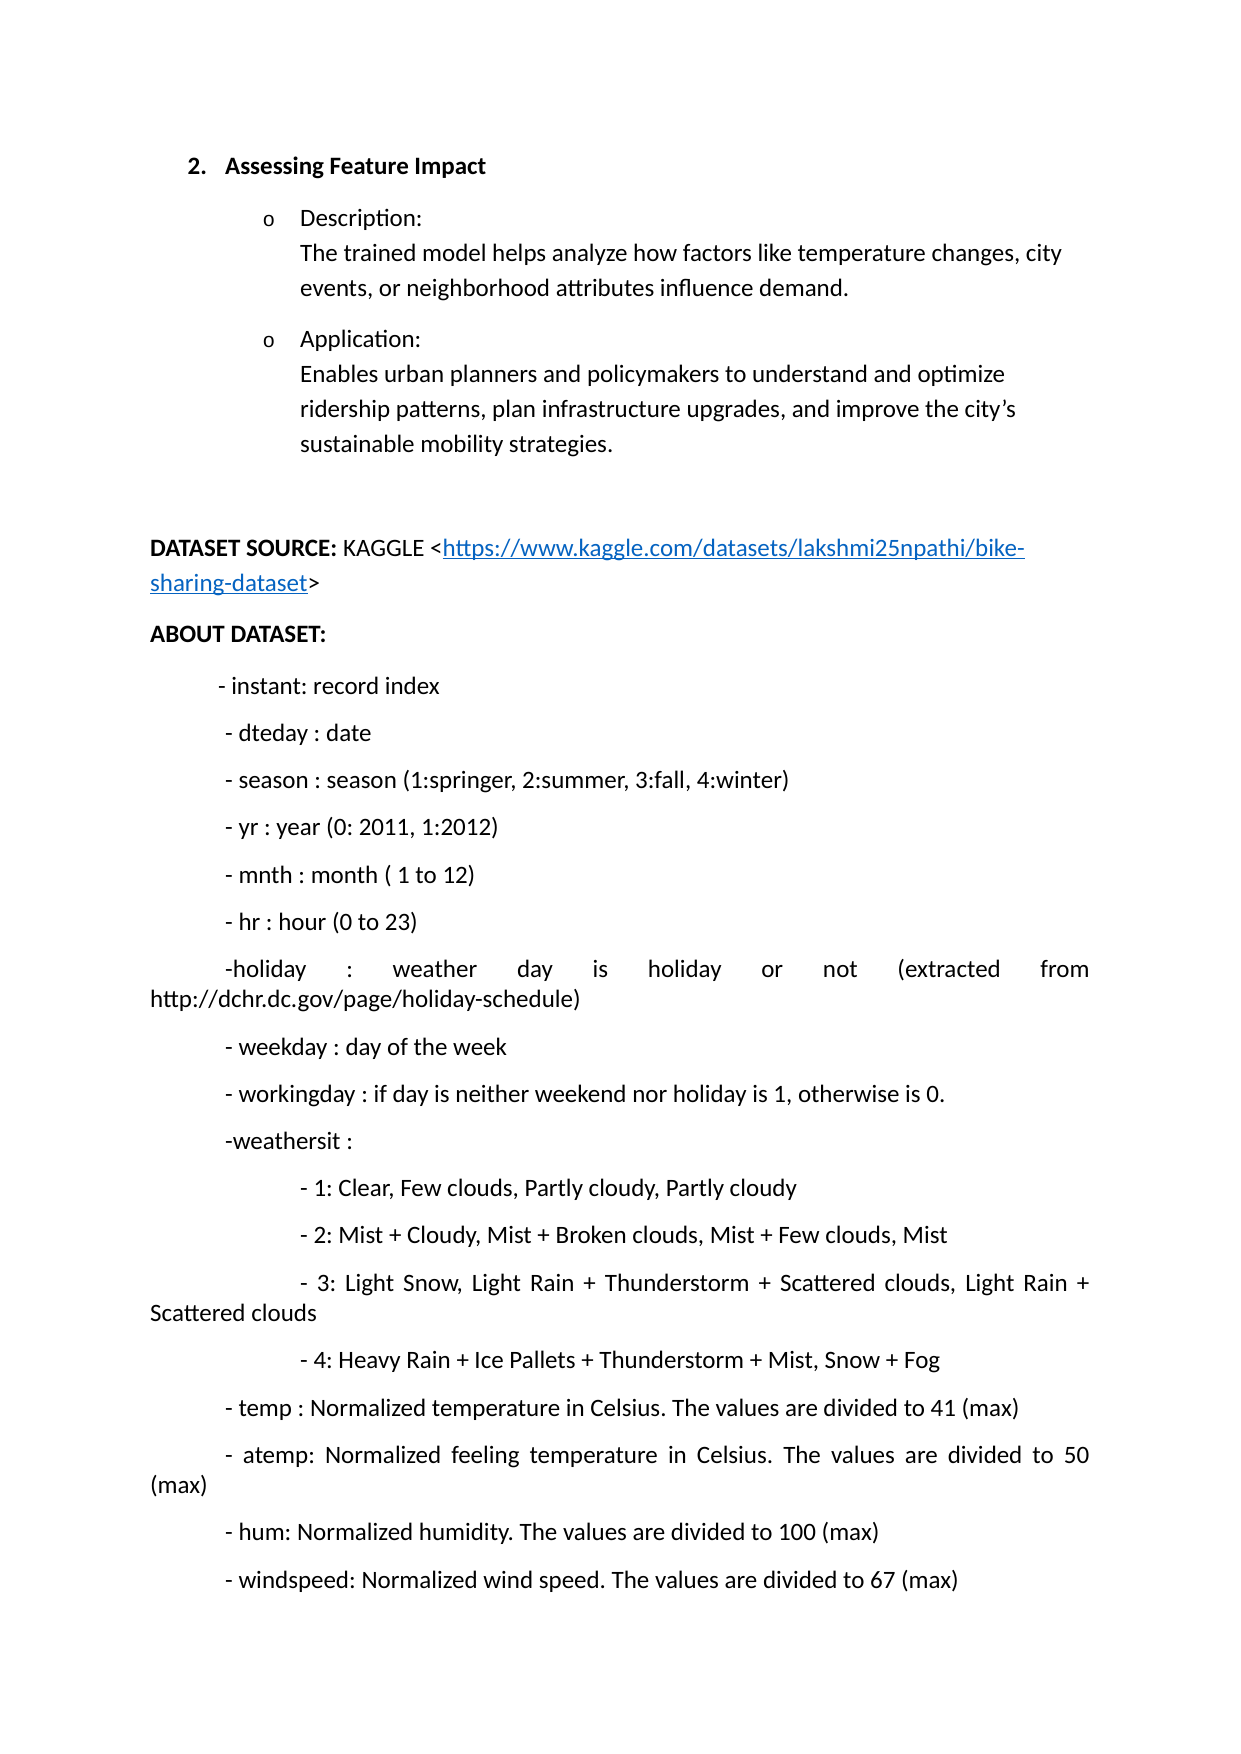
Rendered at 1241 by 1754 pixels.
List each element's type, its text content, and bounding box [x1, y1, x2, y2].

text - hr : hour (0 to 23) [150, 906, 1090, 936]
text - 2: Mist + Cloudy, Mist + Broken clouds, Mist + Few clouds, Mist [150, 1219, 1090, 1250]
text - temp : Normalized temperature in Celsius. The values are divided to 41 (max) [150, 1392, 1090, 1422]
text - windspeed: Normalized wind speed. The values are divided to 67 (max) [150, 1564, 1090, 1594]
text -weathersit : [150, 1125, 1090, 1156]
text - atemp: Normalized feeling temperature in Celsius. The values are divided to 50 (max) [150, 1439, 1090, 1500]
text DATASET SOURCE: KAGGLE <https://www.kaggle.com/datasets/lakshmi25npathi/bike-sharing-dataset> [150, 532, 1090, 597]
text - workingday : if day is neither weekend nor holiday is 1, otherwise is 0. [150, 1078, 1090, 1108]
text -holiday : weather day is holiday or not (extracted from http://dchr.dc.gov/page/holiday-schedule) [150, 953, 1090, 1014]
text - dteday : date [150, 717, 1090, 748]
list Application: Enables urban planners and policymakers to understand and optimize ridership patterns, plan infrastructure upgrades, and improve the city’s sustainable mobility strategies. [262, 323, 1090, 459]
text - hum: Normalized humidity. The values are divided to 100 (max) [150, 1517, 1090, 1547]
text - yr : year (0: 2011, 1:2012) [150, 812, 1090, 842]
text - mnth : month ( 1 to 12) [150, 859, 1090, 889]
text - 3: Light Snow, Light Rain + Thunderstorm + Scattered clouds, Light Rain + Scattered clouds [150, 1267, 1090, 1328]
text - 4: Heavy Rain + Ice Pallets + Thunderstorm + Mist, Snow + Fog [150, 1344, 1090, 1375]
text ABOUT DATASET: [150, 618, 1090, 649]
list Assessing Feature Impact [187, 150, 1090, 181]
text - instant: record index [150, 670, 1090, 701]
text - season : season (1:springer, 2:summer, 3:fall, 4:winter) [150, 764, 1090, 795]
text - weekday : day of the week [150, 1031, 1090, 1061]
list Description: The trained model helps analyze how factors like temperature changes, city events, or neighborhood attributes influence demand. [262, 202, 1090, 302]
text - 1: Clear, Few clouds, Partly cloudy, Partly cloudy [150, 1172, 1090, 1203]
